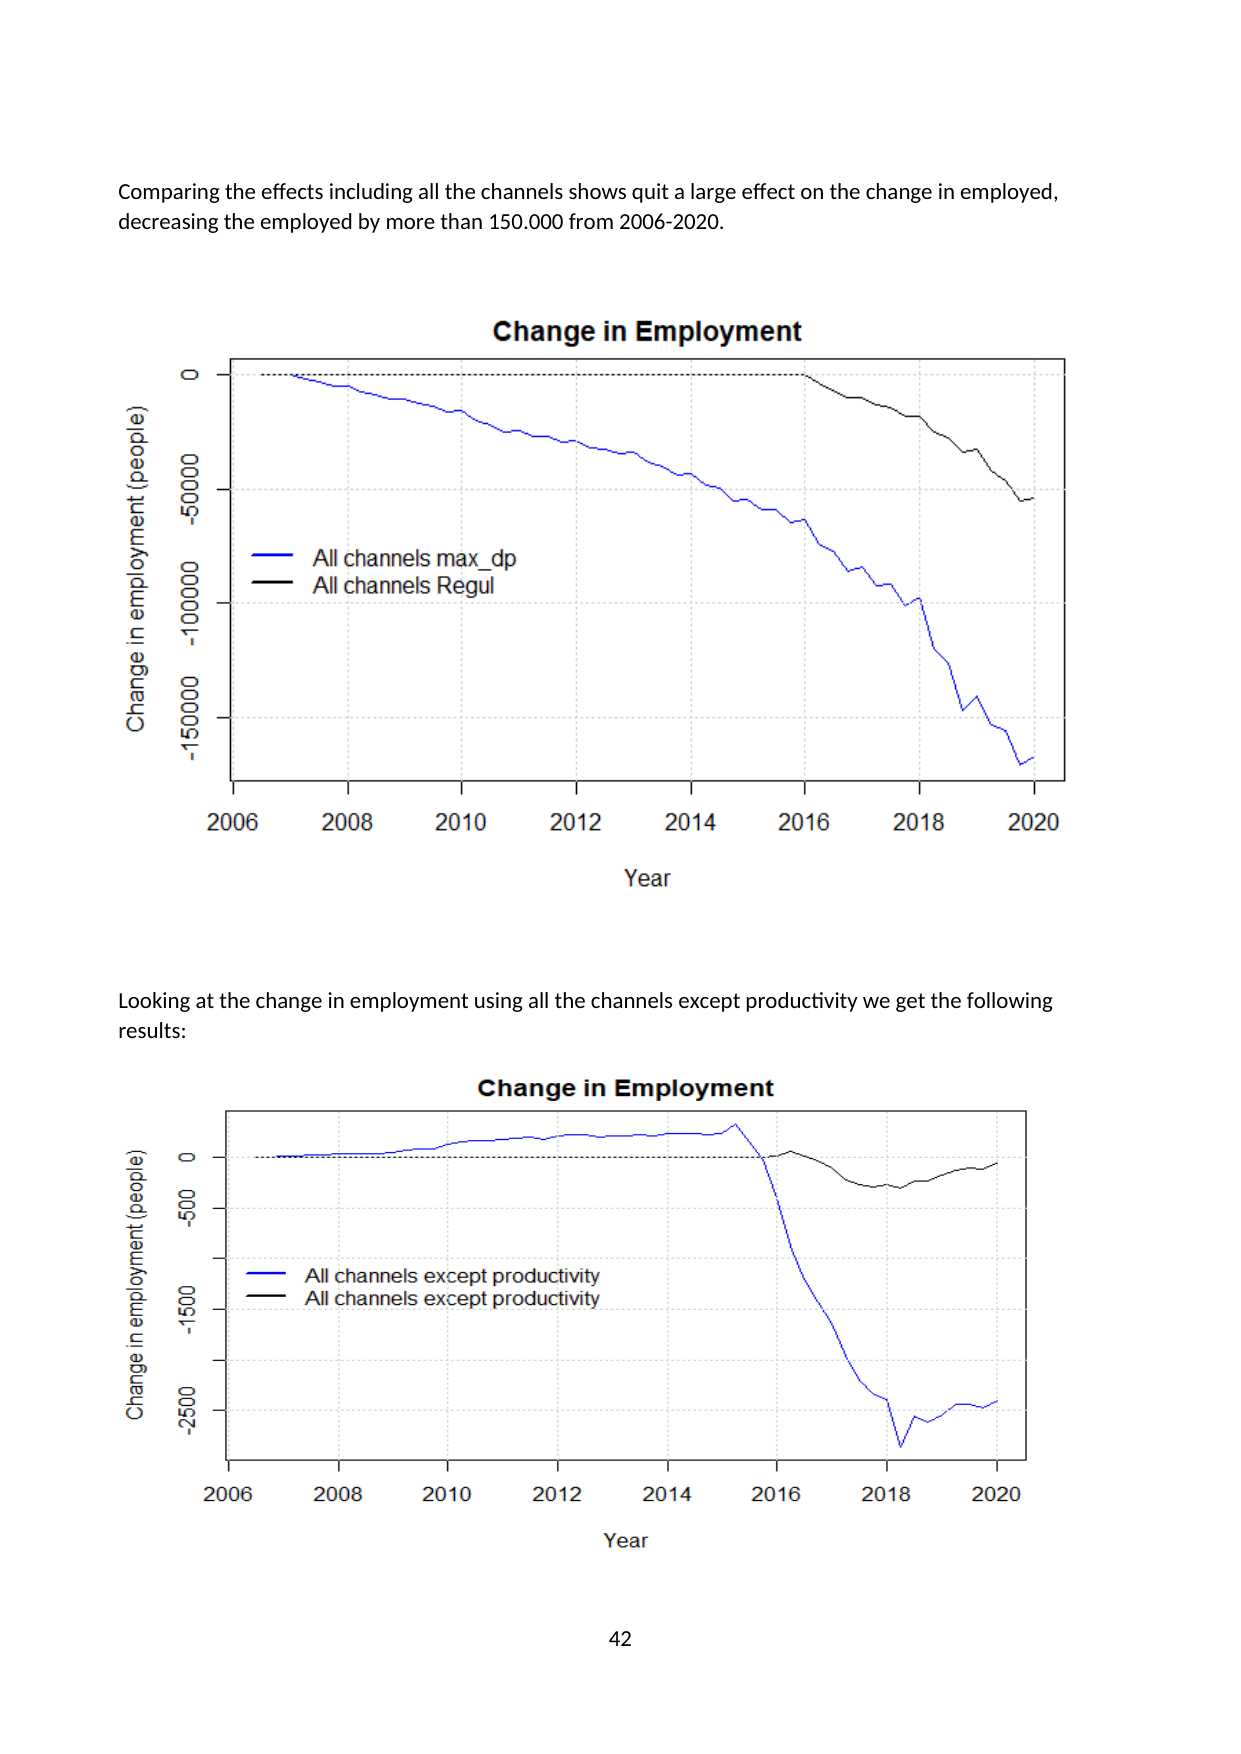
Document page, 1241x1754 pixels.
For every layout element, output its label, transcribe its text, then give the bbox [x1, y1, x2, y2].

picture [118, 301, 1123, 921]
text Comparing the effects including all the channels shows quit a large effect on the change in employed, decreasing the employed by more than 150.000 from 2006-2020. [118, 177, 1122, 235]
text Looking at the change in employment using all the channels except productivity we get the following results: [118, 986, 1122, 1045]
picture [118, 1063, 1082, 1576]
